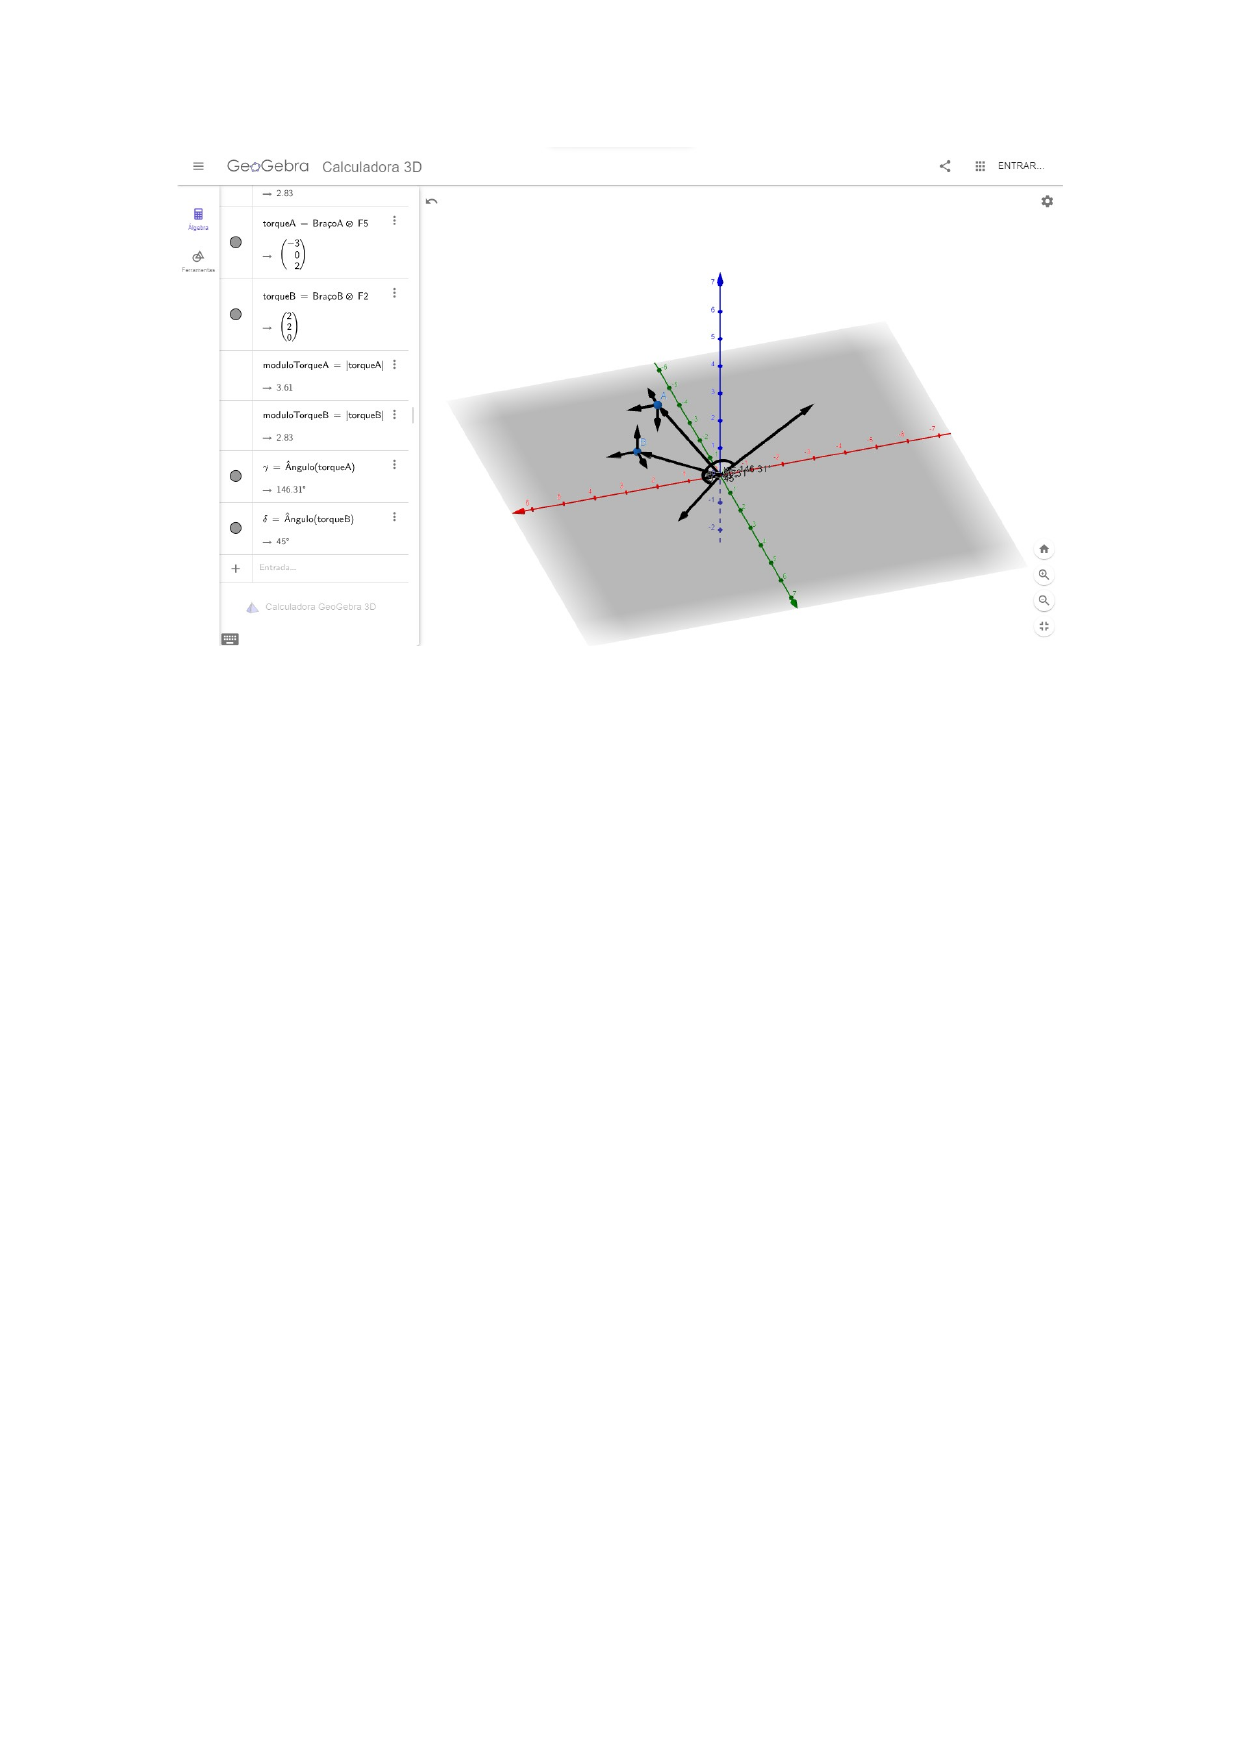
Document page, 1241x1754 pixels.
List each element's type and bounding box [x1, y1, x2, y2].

picture [177, 147, 1063, 646]
